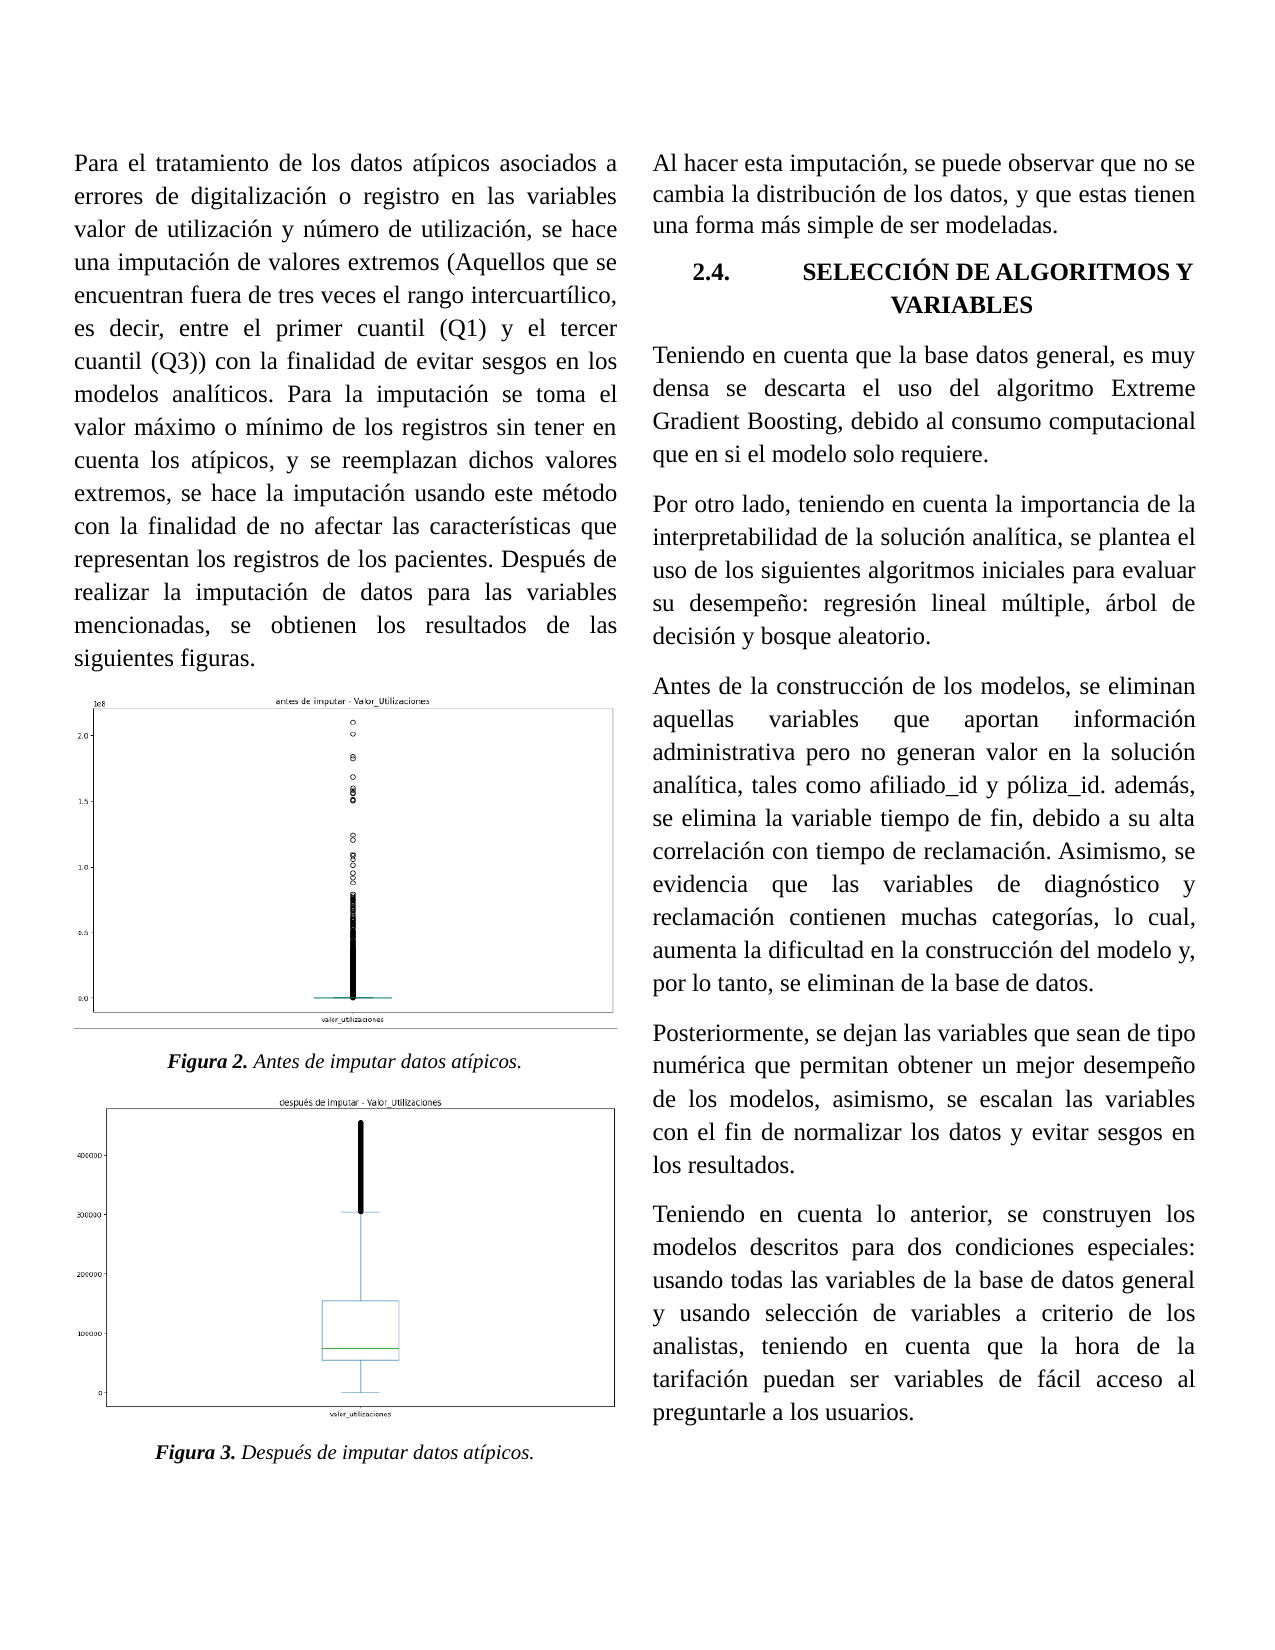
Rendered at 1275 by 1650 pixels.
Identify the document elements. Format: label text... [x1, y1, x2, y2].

text Posteriormente, se dejan las variables que sean de tipo numérica que permitan obtener un mejor desempeño de los modelos, asimismo, se escalan las variables con el fin de normalizar los datos y evitar sesgos en los resultados. [652, 1018, 1196, 1178]
text Para el tratamiento de los datos atípicos asociados a errores de digitalización o registro en las variables valor de utilización y número de utilización, se hace una imputación de valores extremos (Aquellos que se encuentran fuera de tres veces el rango intercuartílico, es decir, entre el primer cuantil (Q1) y el tercer cuantil (Q3)) con la finalidad de evitar sesgos en los modelos analíticos. Para la imputación se toma el valor máximo o mínimo de los registros sin tener en cuenta los atípicos, y se reemplazan dichos valores extremos, se hace la imputación usando este método con la finalidad de no afectar las características que representan los registros de los pacientes. Después de realizar la imputación de datos para las variables mencionadas, se obtienen los resultados de las siguientes figuras. [74, 148, 618, 672]
list SELECCIÓN DE ALGORITMOS Y VARIABLES [690, 257, 1196, 319]
text Por otro lado, teniendo en cuenta la importancia de la interpretabilidad de la solución analítica, se plantea el uso de los siguientes algoritmos iniciales para evaluar su desempeño: regresión lineal múltiple, árbol de decisión y bosque aleatorio. [652, 489, 1196, 650]
text Antes de la construcción de los modelos, se eliminan aquellas variables que aportan información administrativa pero no generan valor en la solución analítica, tales como afiliado_id y póliza_id. además, se elimina la variable tiempo de fin, debido a su alta correlación con tiempo de reclamación. Asimismo, se evidencia que las variables de diagnóstico y reclamación contienen muchas categorías, lo cual, aumenta la dificultad en la construcción del modelo y, por lo tanto, se eliminan de la base de datos. [652, 671, 1196, 997]
text Teniendo en cuenta que la base datos general, es muy densa se descarta el uso del algoritmo Extreme Gradient Boosting, debido al consumo computacional que en si el modelo solo requiere. [652, 340, 1196, 468]
text Figura 2. Antes de imputar datos atípicos. [74, 1049, 618, 1073]
text Teniendo en cuenta lo anterior, se construyen los modelos descritos para dos condiciones especiales: usando todas las variables de la base de datos general y usando selección de variables a criterio de los analistas, teniendo en cuenta que la hora de la tarifación puedan ser variables de fácil acceso al preguntarle a los usuarios. [652, 1199, 1196, 1426]
picture [73, 1094, 618, 1422]
text Al hacer esta imputación, se puede observar que no se cambia la distribución de los datos, y que estas tienen una forma más simple de ser modeladas. [652, 148, 1196, 238]
picture [73, 692, 618, 1029]
text Figura 3. Después de imputar datos atípicos. [74, 1440, 618, 1464]
